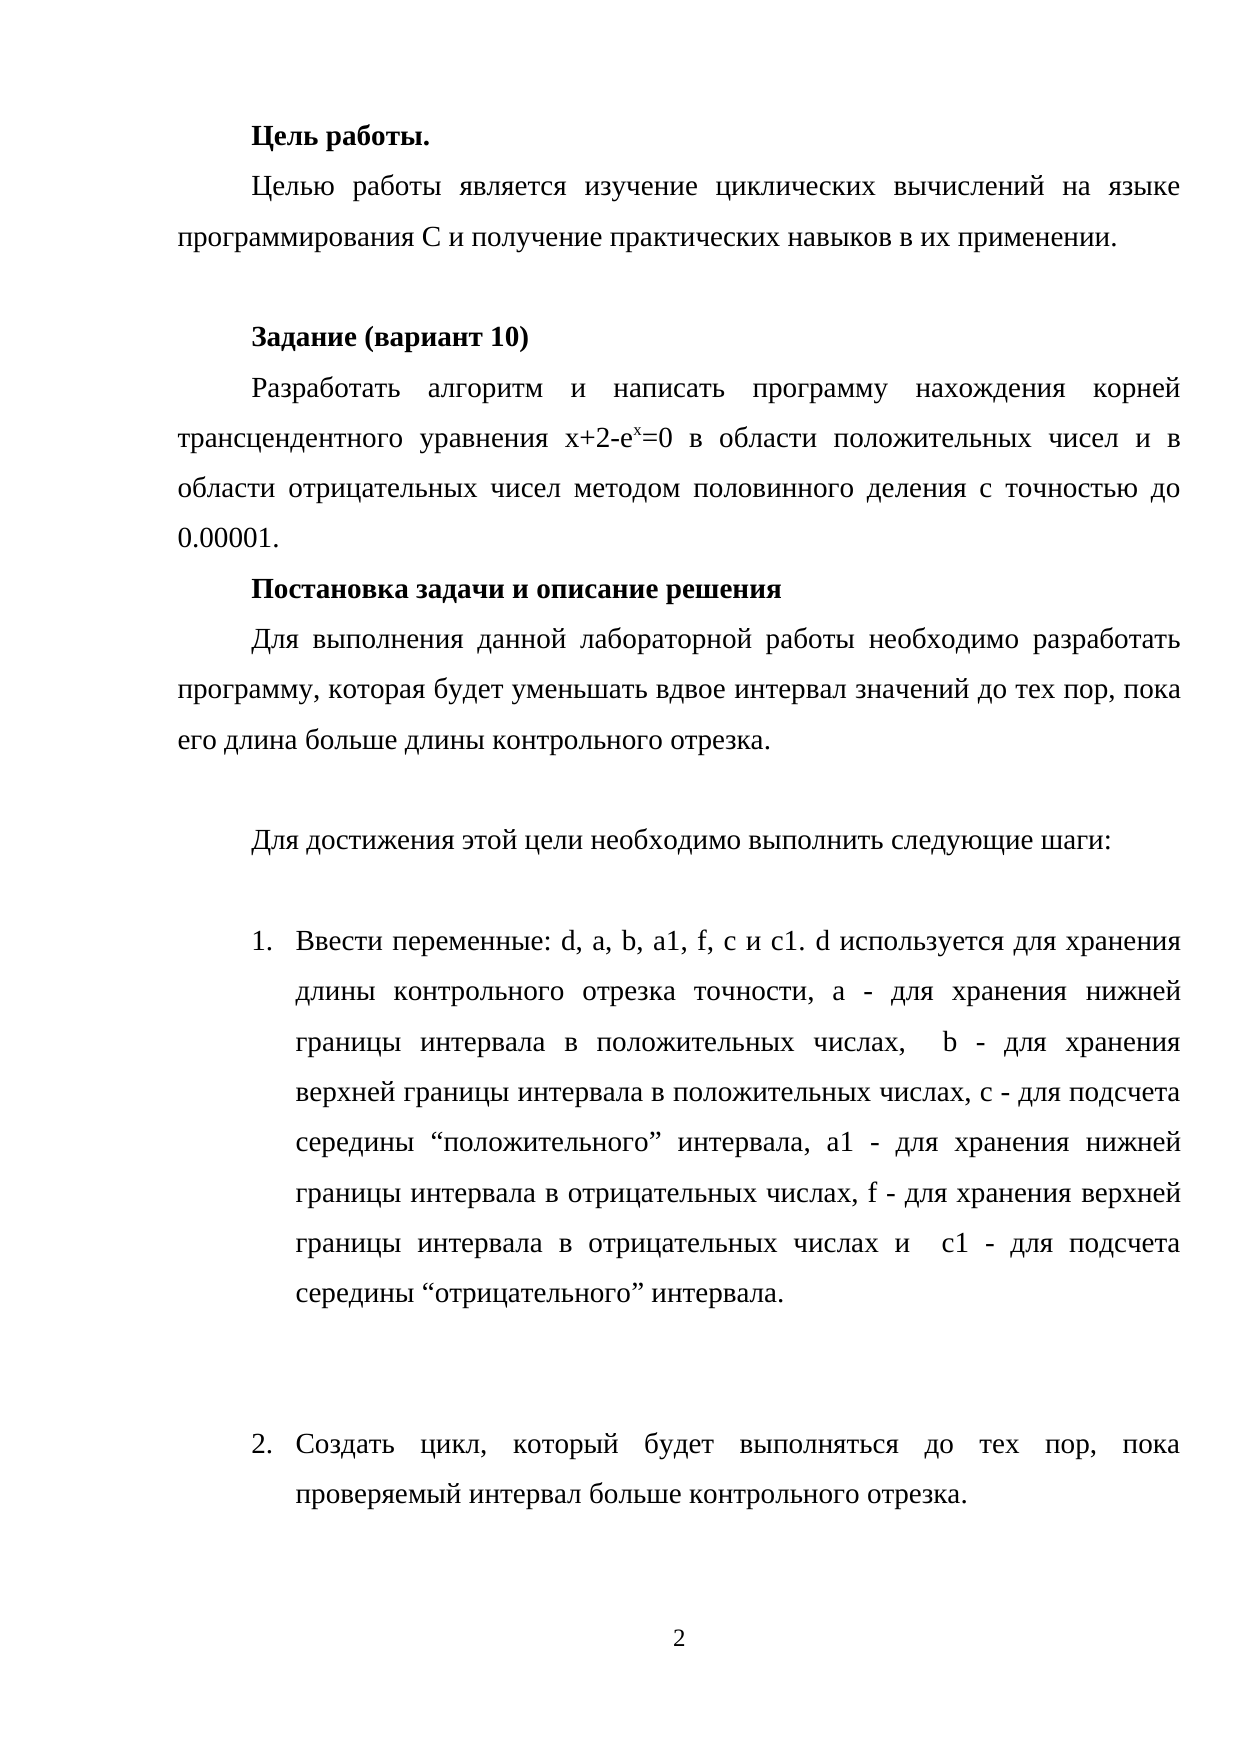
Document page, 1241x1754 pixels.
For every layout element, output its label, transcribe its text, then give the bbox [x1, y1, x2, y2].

text Постановка задачи и описание решения [177, 571, 1181, 604]
text Задание (вариант 10) [177, 319, 1181, 353]
text Цель работы. [177, 118, 1181, 152]
list Ввести переменные: d, a, b, a1, f, c и c1. d используется для хранения длины контрольного отрезка точности, a - для хранения нижней границы интервала в положительных числах, b - для хранения верхней границы интервала в положительных числах, c - для подсчета середины “положительного” интервала, a1 - для хранения нижней границы интервала в отрицательных числах, f - для хранения верхней границы интервала в отрицательных числах и c1 - для подсчета середины “отрицательного” интервала. [251, 923, 1181, 1309]
text Разработать алгоритм и написать программу нахождения корней трансцендентного уравнения x+2-ex=0 в области положительных чисел и в области отрицательных чисел методом половинного деления с точностью до 0.00001. [177, 370, 1181, 554]
text Для достижения этой цели необходимо выполнить следующие шаги: [177, 822, 1181, 856]
list Создать цикл, который будет выполняться до тех пор, пока проверяемый интервал больше контрольного отрезка. [251, 1426, 1181, 1510]
text Для выполнения данной лабораторной работы необходимо разработать программу, которая будет уменьшать вдвое интервал значений до тех пор, пока его длина больше длины контрольного отрезка. [177, 621, 1181, 755]
text Целью работы является изучение циклических вычислений на языке программирования C и получение практических навыков в их применении. [177, 168, 1181, 252]
